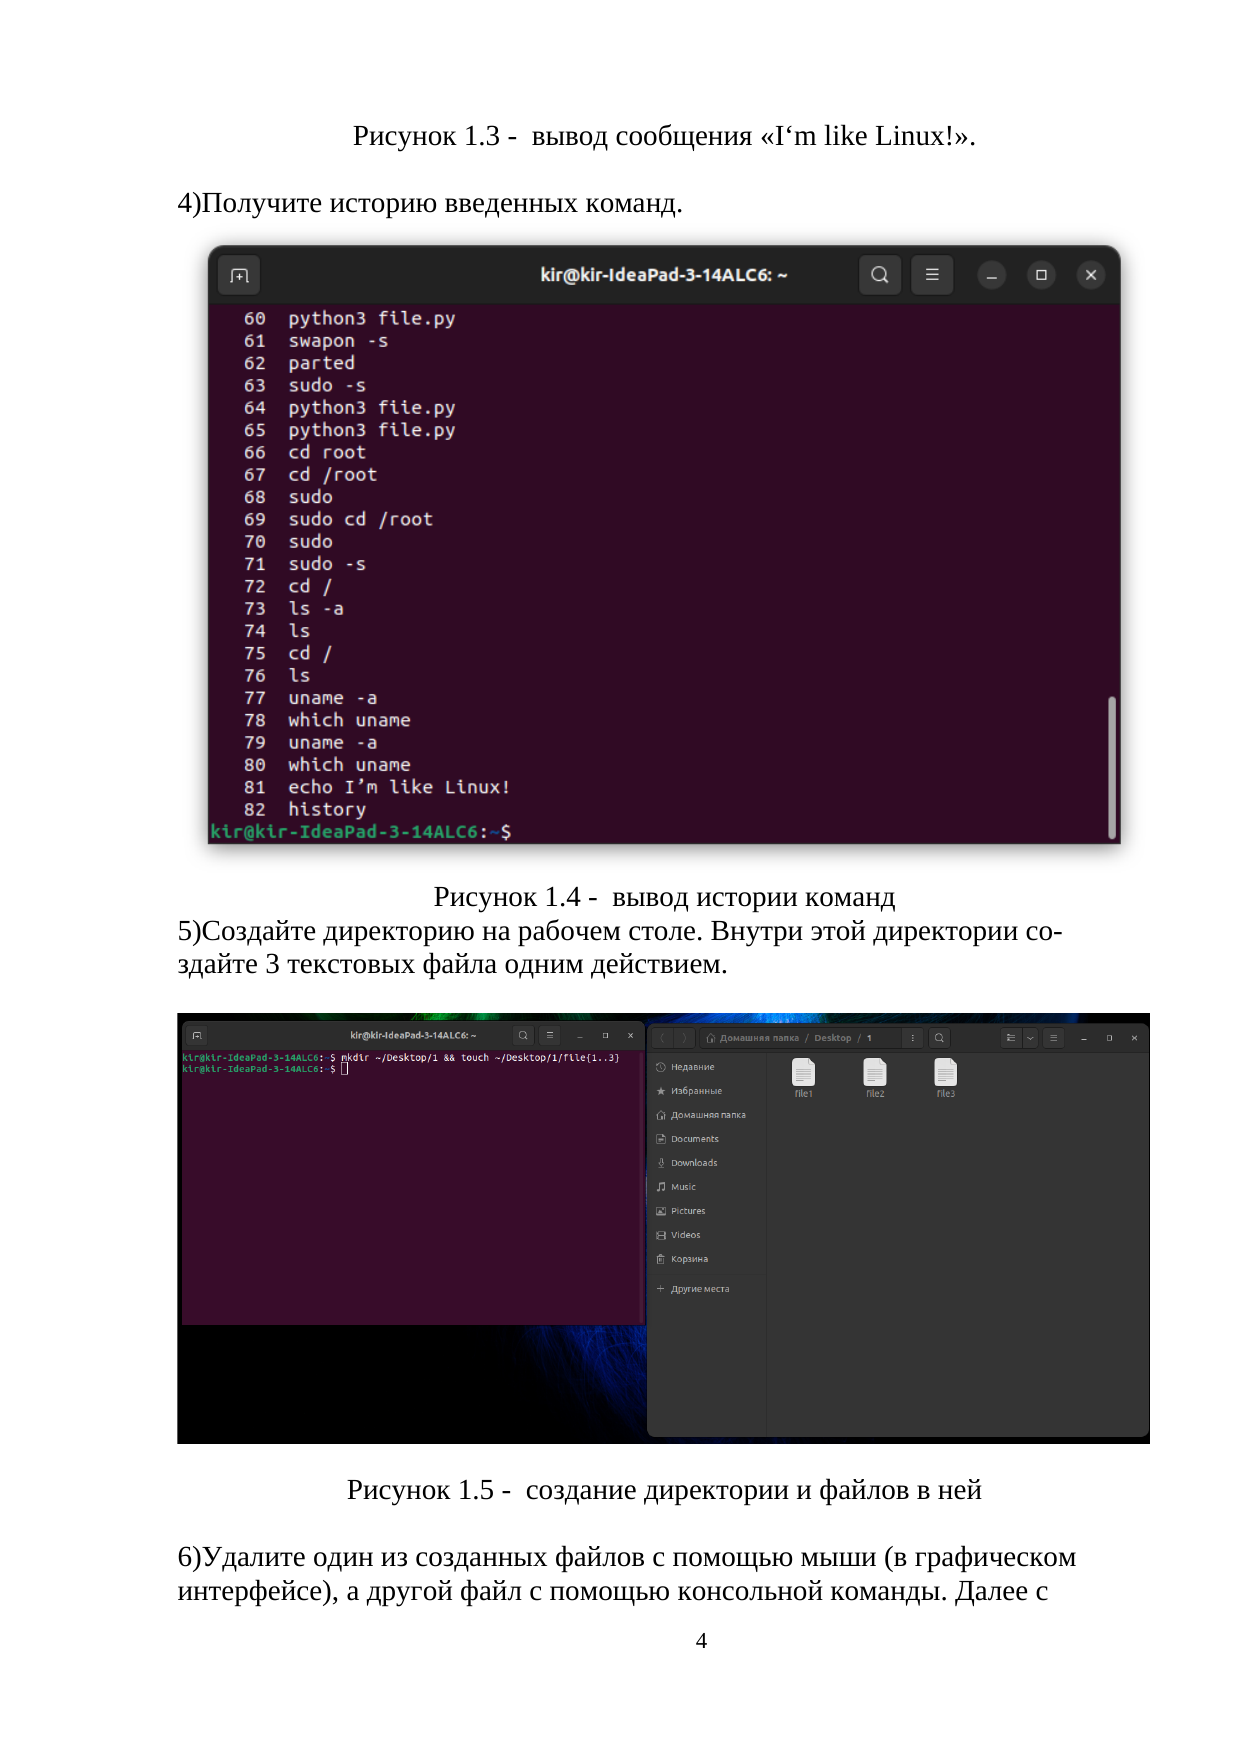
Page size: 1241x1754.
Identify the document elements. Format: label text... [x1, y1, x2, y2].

text 4)Получите историю введенных команд. [177, 185, 1152, 218]
text 5)Создайте директорию на рабочем столе. Внутри этой директории со- [177, 913, 1152, 946]
text Рисунок 1.5 - создание директории и файлов в ней [177, 1472, 1152, 1506]
text Рисунок 1.3 - вывод сообщения «I‘m like Linux!». [177, 118, 1152, 152]
text 6)Удалите один из созданных файлов с помощью мыши (в графическом [177, 1539, 1152, 1573]
text интерфейсе), а другой файл с помощью консольной команды. Далее с [177, 1573, 1152, 1607]
picture [177, 218, 1152, 879]
text Рисунок 1.4 - вывод истории команд [177, 879, 1152, 913]
picture [177, 1013, 1150, 1444]
text здайте 3 текстовых файла одним действием. [177, 946, 1152, 980]
